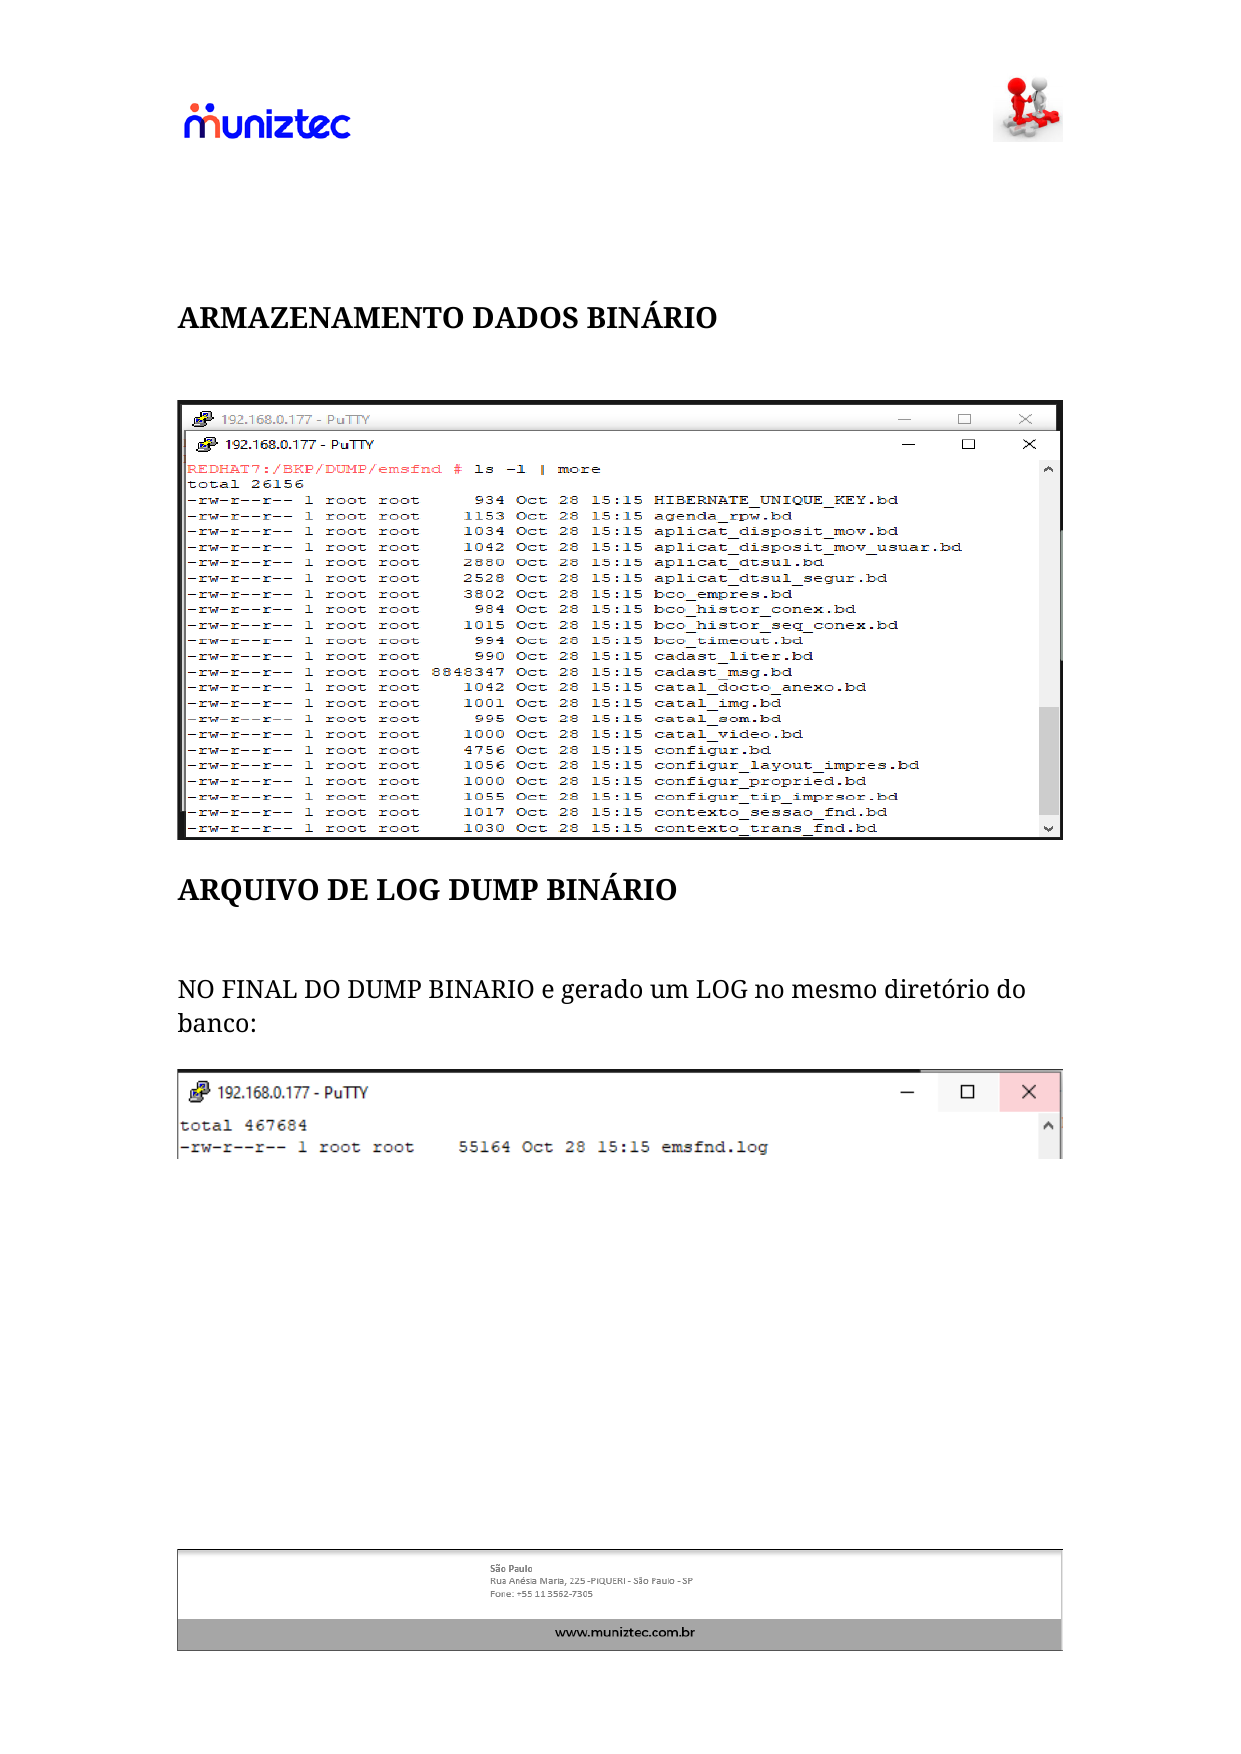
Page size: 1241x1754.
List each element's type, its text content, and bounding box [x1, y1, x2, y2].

picture [177, 100, 357, 142]
picture [177, 1549, 1063, 1651]
picture [177, 400, 1063, 840]
subtitle ARMAZENAMENTO DADOS BINÁRIO [177, 297, 768, 337]
picture [177, 1069, 1063, 1159]
subtitle ARQUIVO DE LOG DUMP BINÁRIO [177, 869, 768, 909]
text NO FINAL DO DUMP BINARIO e gerado um LOG no mesmo diretório do banco: [177, 972, 1063, 1040]
picture [993, 73, 1063, 142]
